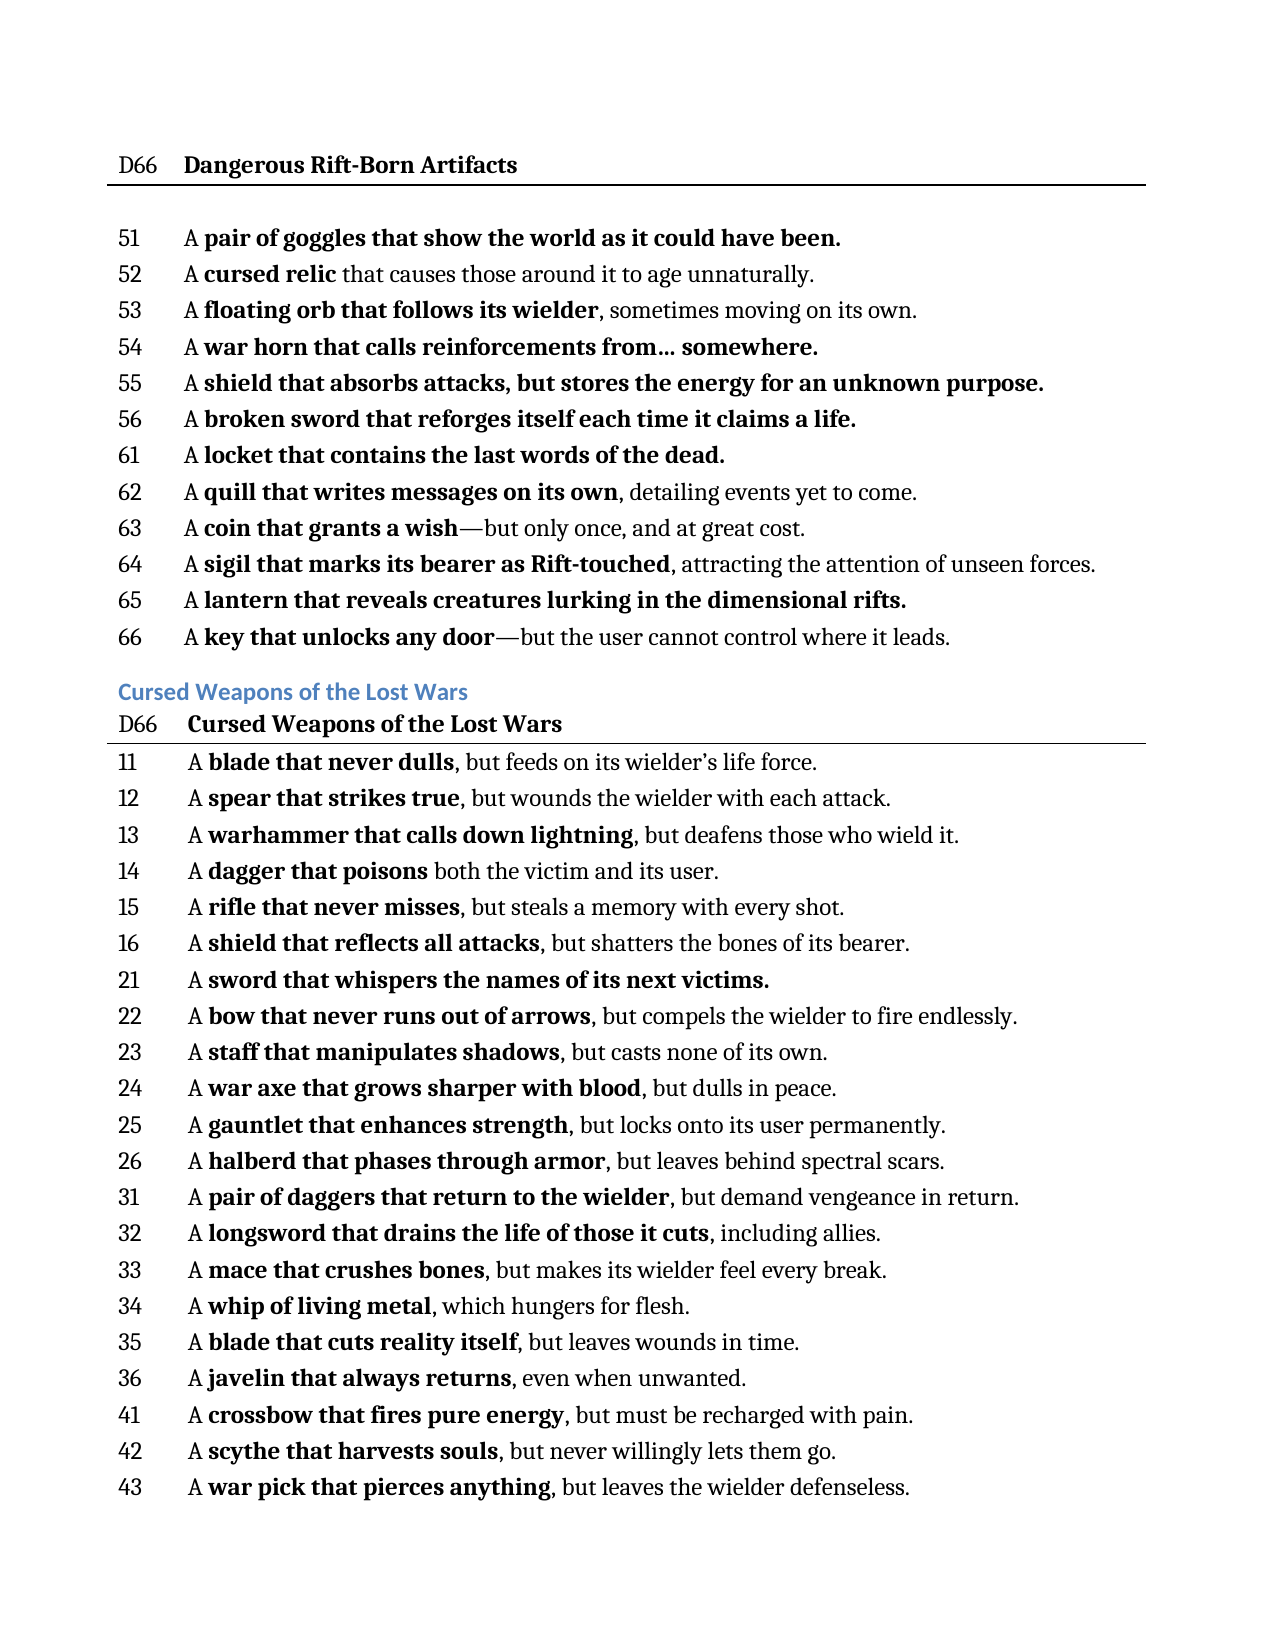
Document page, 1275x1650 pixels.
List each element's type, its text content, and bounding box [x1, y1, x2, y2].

subtitle Cursed Weapons of the Lost Wars [118, 676, 1157, 706]
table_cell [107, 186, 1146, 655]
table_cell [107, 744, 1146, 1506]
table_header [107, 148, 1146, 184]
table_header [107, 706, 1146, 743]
